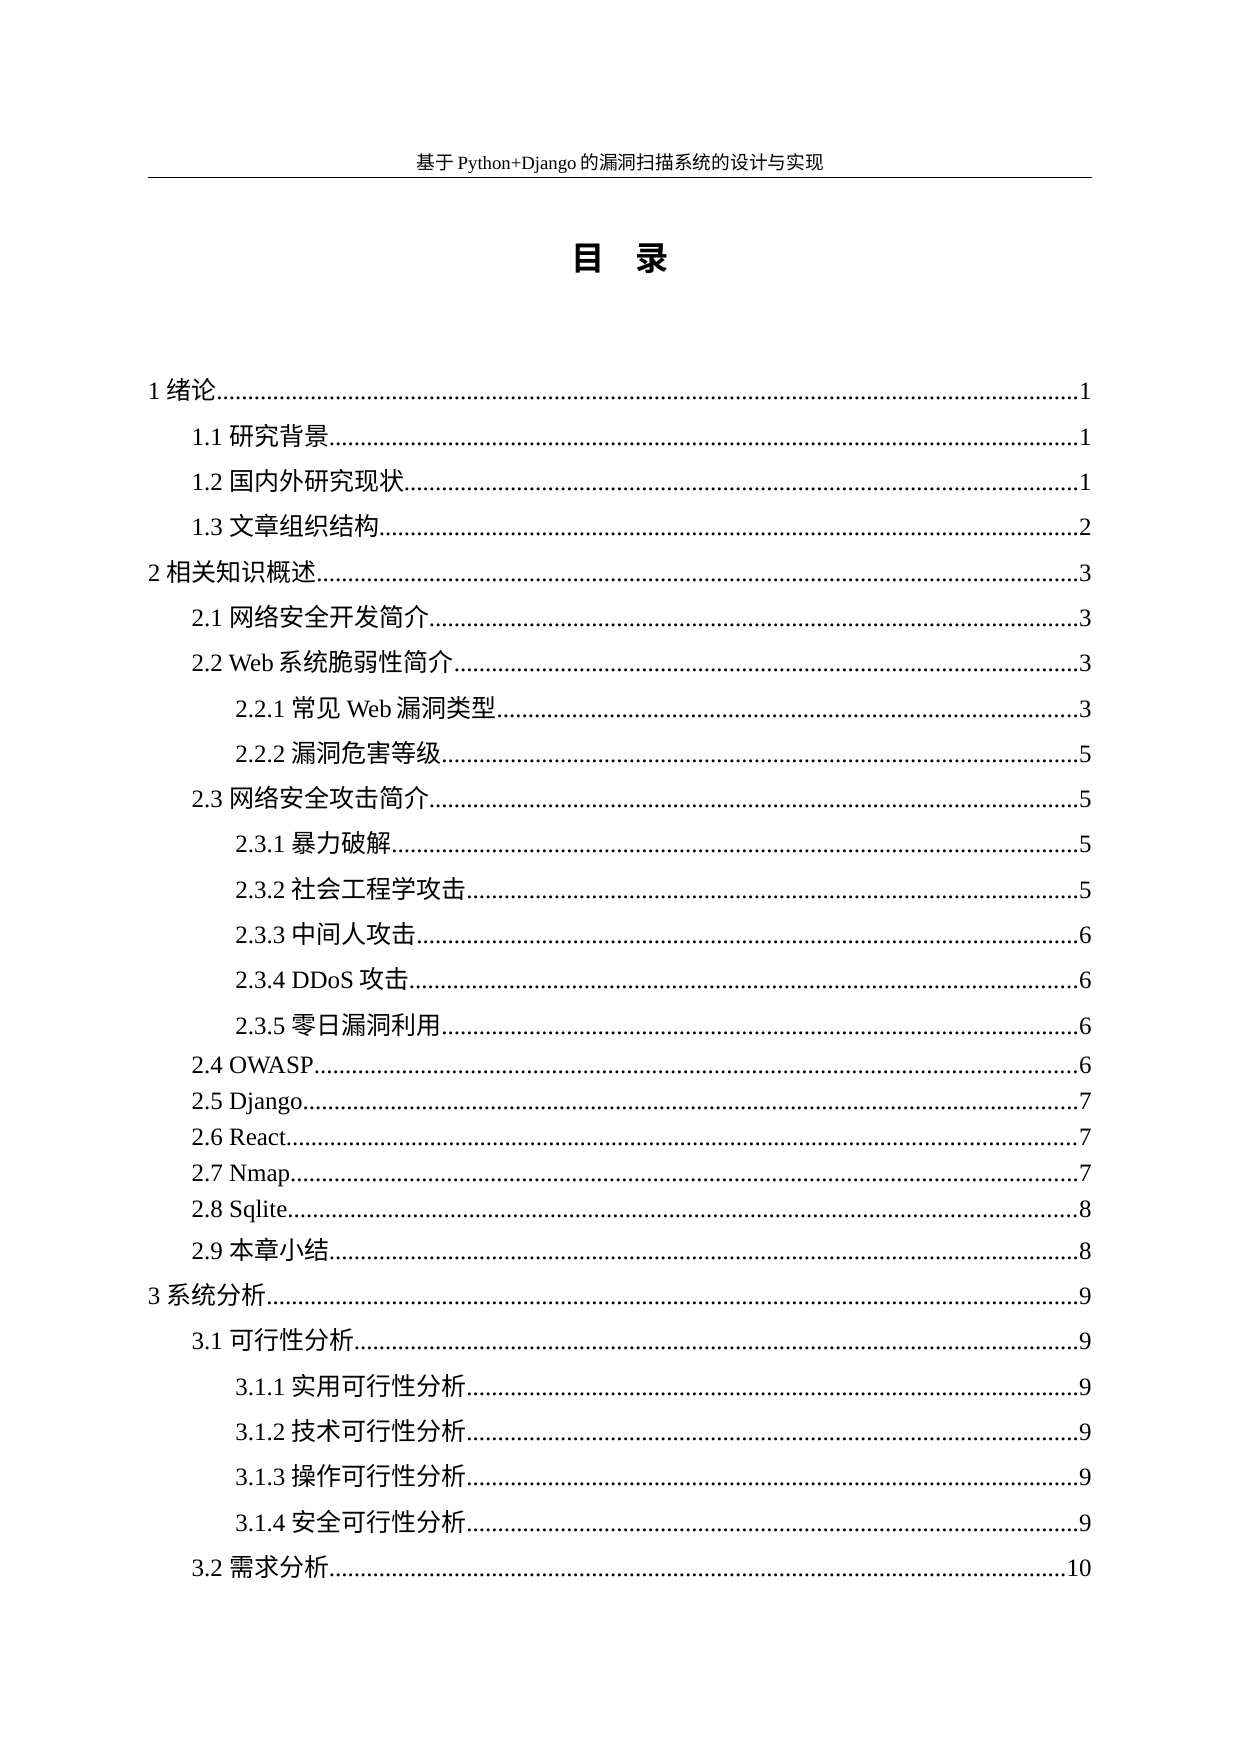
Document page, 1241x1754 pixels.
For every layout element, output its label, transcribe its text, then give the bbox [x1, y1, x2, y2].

text 目 录 [148, 232, 1092, 280]
